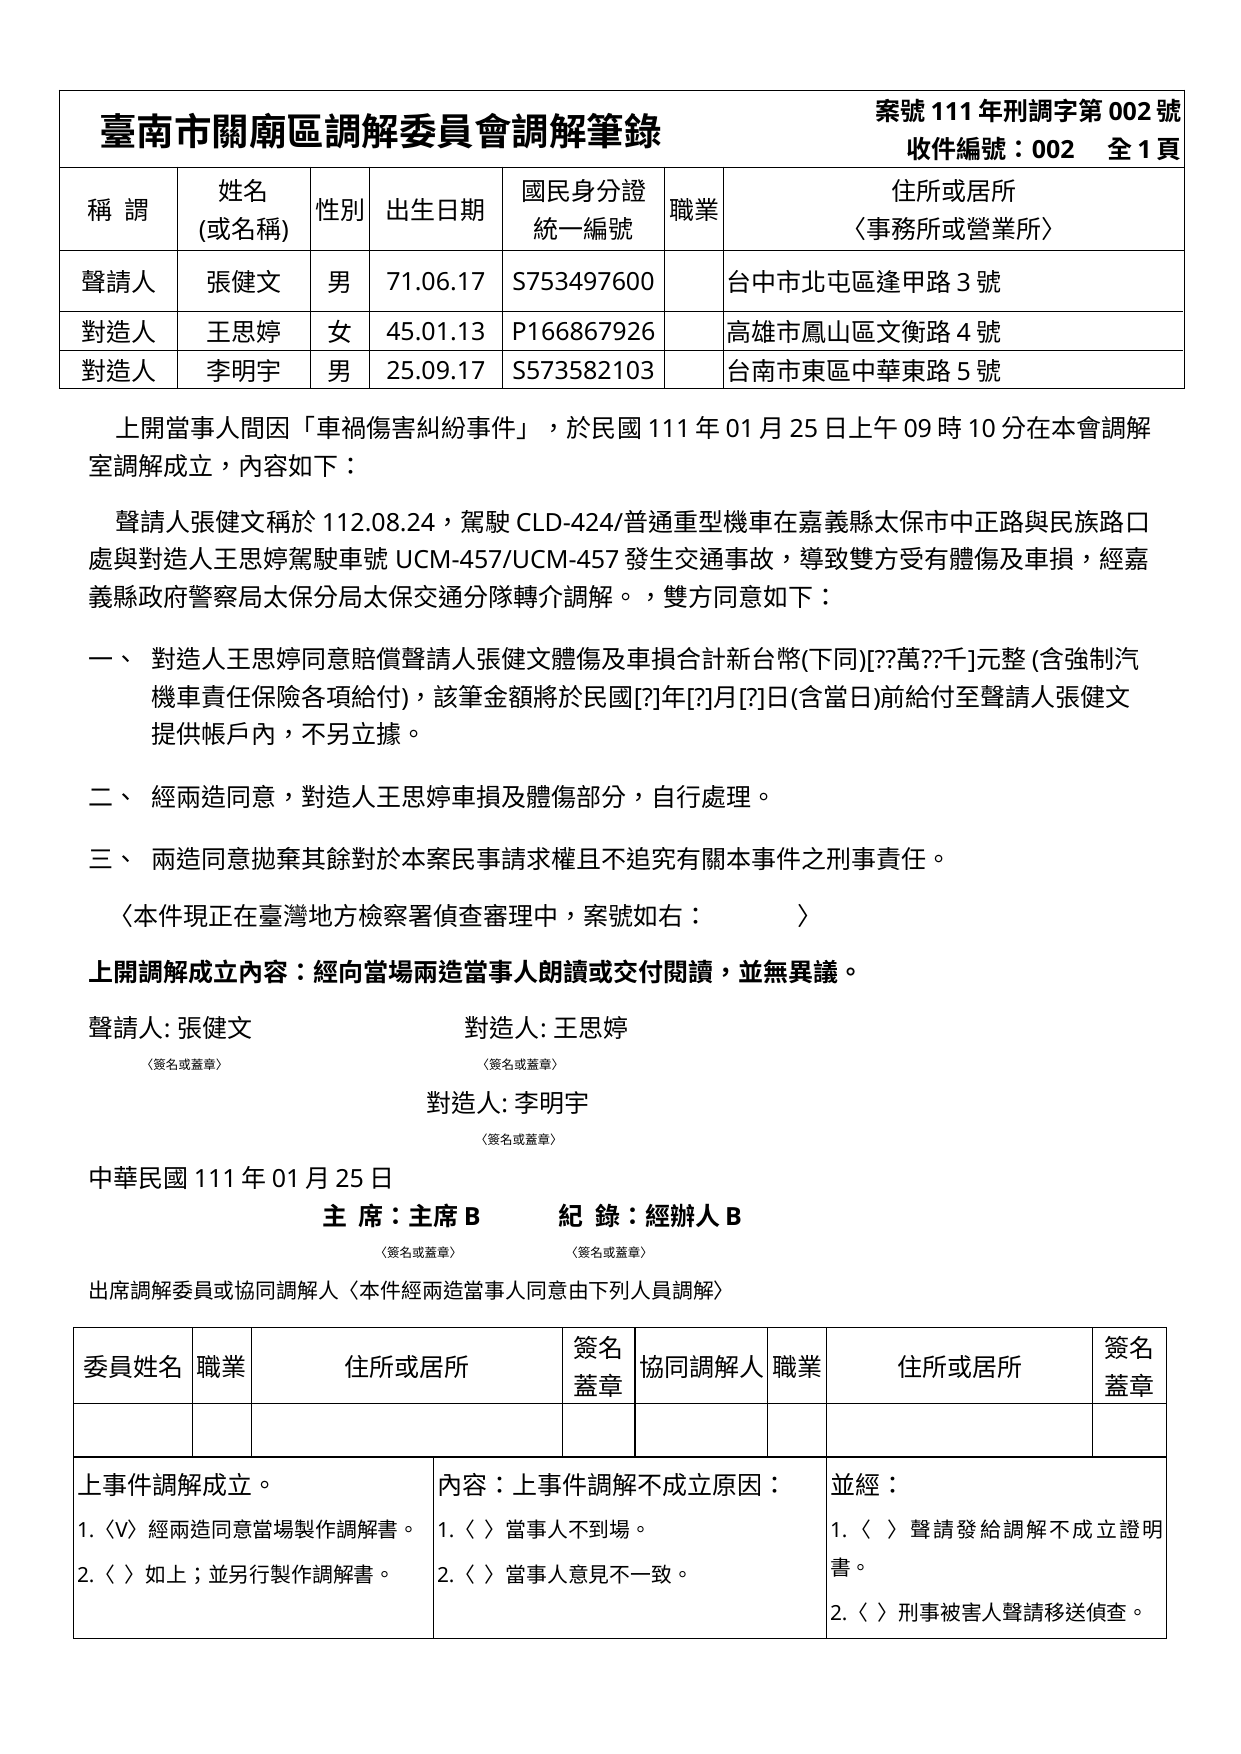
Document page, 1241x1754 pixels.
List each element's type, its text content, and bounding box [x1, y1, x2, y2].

table_cell 姓名 (或名稱) [178, 168, 310, 249]
table_header 住所或居所 [252, 1328, 562, 1403]
table_cell 高雄市鳳山區文衡路4號 [724, 311, 1184, 350]
table_cell 李明宇 [178, 351, 310, 388]
text 聲請人: 張健文 對造人: 王思婷 [89, 1008, 1152, 1046]
text 〈本件現正在臺灣地方檢察署偵查審理中，案號如右： 〉 [89, 896, 1152, 933]
text 主 席：主席B 紀 錄：經辦人B [89, 1196, 1152, 1233]
text 〈簽名或蓋章〉 [89, 1121, 1152, 1158]
table_header 住所或居所 [827, 1328, 1092, 1403]
table_cell 聲請人 [60, 251, 177, 311]
table_cell [563, 1404, 634, 1456]
table_cell 張健文 [178, 251, 310, 311]
table_cell [1093, 1404, 1166, 1456]
table_header 案號111年刑調字第002號 [665, 91, 1184, 128]
table_cell 出生日期 [370, 168, 502, 249]
table_cell 71.06.17 [370, 251, 502, 311]
table_cell [665, 251, 723, 311]
table_cell [768, 1404, 826, 1456]
table_cell 男 [311, 351, 369, 388]
table_cell 台南市東區中華東路5號 [724, 350, 1184, 388]
text 中華民國111年01月25日 [89, 1158, 1152, 1196]
table_header 臺南市關廟區調解委員會調解筆錄 [60, 91, 664, 167]
table_cell 女 [311, 312, 369, 350]
table_cell [193, 1404, 251, 1456]
table_cell 對造人 [60, 351, 177, 388]
table_cell 並經： 1.〈 〉聲請發給調解不成立證明書。 2.〈 〉刑事被害人聲請移送偵查。 [827, 1458, 1166, 1637]
table_cell 國民身分證 統一編號 [503, 168, 664, 249]
table_cell 王思婷 [178, 312, 310, 350]
table_cell 性別 [311, 168, 369, 249]
table_cell 收件編號：002 全1頁 [665, 128, 1184, 167]
table_header 職業 [768, 1328, 826, 1403]
table_cell [636, 1404, 767, 1456]
table_cell P166867926 [503, 312, 664, 350]
table_header 協同調解人 [636, 1328, 767, 1403]
text 〈簽名或蓋章〉 〈簽名或蓋章〉 [89, 1046, 1152, 1083]
text 上開調解成立內容：經向當場兩造當事人朗讀或交付閱讀，並無異議。 [89, 952, 1152, 989]
text 對造人: 李明宇 [89, 1083, 1152, 1121]
table_cell 25.09.17 [370, 351, 502, 388]
table_cell 稱 謂 [60, 168, 177, 249]
table_cell [827, 1404, 1092, 1456]
table_cell S753497600 [503, 251, 664, 311]
table_cell 對造人 [60, 312, 177, 350]
text 上開當事人間因「車禍傷害糾紛事件」，於民國111年01月25日上午09時10分在本會調解室調解成立，內容如下： [89, 408, 1152, 483]
table_cell 男 [311, 251, 369, 311]
text 聲請人張健文稱於112.08.24，駕駛CLD-424/普通重型機車在嘉義縣太保市中正路與民族路口處與對造人王思婷駕駛車號UCM-457/UCM-457發生交通事故，導致雙方受有體傷及車損，經嘉義縣政府警察局太保分局太保交通分隊轉介調解。，雙方同意如下： [89, 502, 1152, 614]
table_cell 內容：上事件調解不成立原因： 1.〈 〉當事人不到場。 2.〈 〉當事人意見不一致。 [434, 1458, 826, 1637]
text 二、 經兩造同意，對造人王思婷車損及體傷部分，自行處理。 [89, 777, 1152, 814]
text 一、 對造人王思婷同意賠償聲請人張健文體傷及車損合計新台幣(下同)[??萬??千]元整 (含強制汽機車責任保險各項給付)，該筆金額將於民國[?]年[?]月[?]日(含當日)前給付至聲請人張健文提供帳戶內，不另立據。 [89, 639, 1152, 752]
table_cell 職業 [665, 168, 723, 249]
table_cell S573582103 [503, 351, 664, 388]
table_cell [665, 312, 723, 350]
table_header 簽名蓋章 [563, 1328, 634, 1403]
table_header 簽名蓋章 [1093, 1328, 1166, 1403]
table_header 委員姓名 [74, 1328, 192, 1403]
table_cell 住所或居所 〈事務所或營業所〉 [724, 168, 1184, 249]
text 三、 兩造同意拋棄其餘對於本案民事請求權且不追究有關本事件之刑事責任。 [89, 839, 1152, 877]
table_cell [74, 1404, 192, 1456]
table_cell [665, 351, 723, 388]
text 出席調解委員或協同調解人〈本件經兩造當事人同意由下列人員調解〉 [89, 1271, 1152, 1308]
table_header 職業 [193, 1328, 251, 1403]
table_cell 台中市北屯區逢甲路3號 [724, 251, 1184, 311]
table_cell [252, 1404, 562, 1456]
table_cell 上事件調解成立。 1.〈V〉經兩造同意當場製作調解書。 2.〈 〉如上；並另行製作調解書。 [74, 1458, 433, 1637]
text 〈簽名或蓋章〉 〈簽名或蓋章〉 [89, 1233, 1152, 1271]
table_cell 45.01.13 [370, 312, 502, 350]
